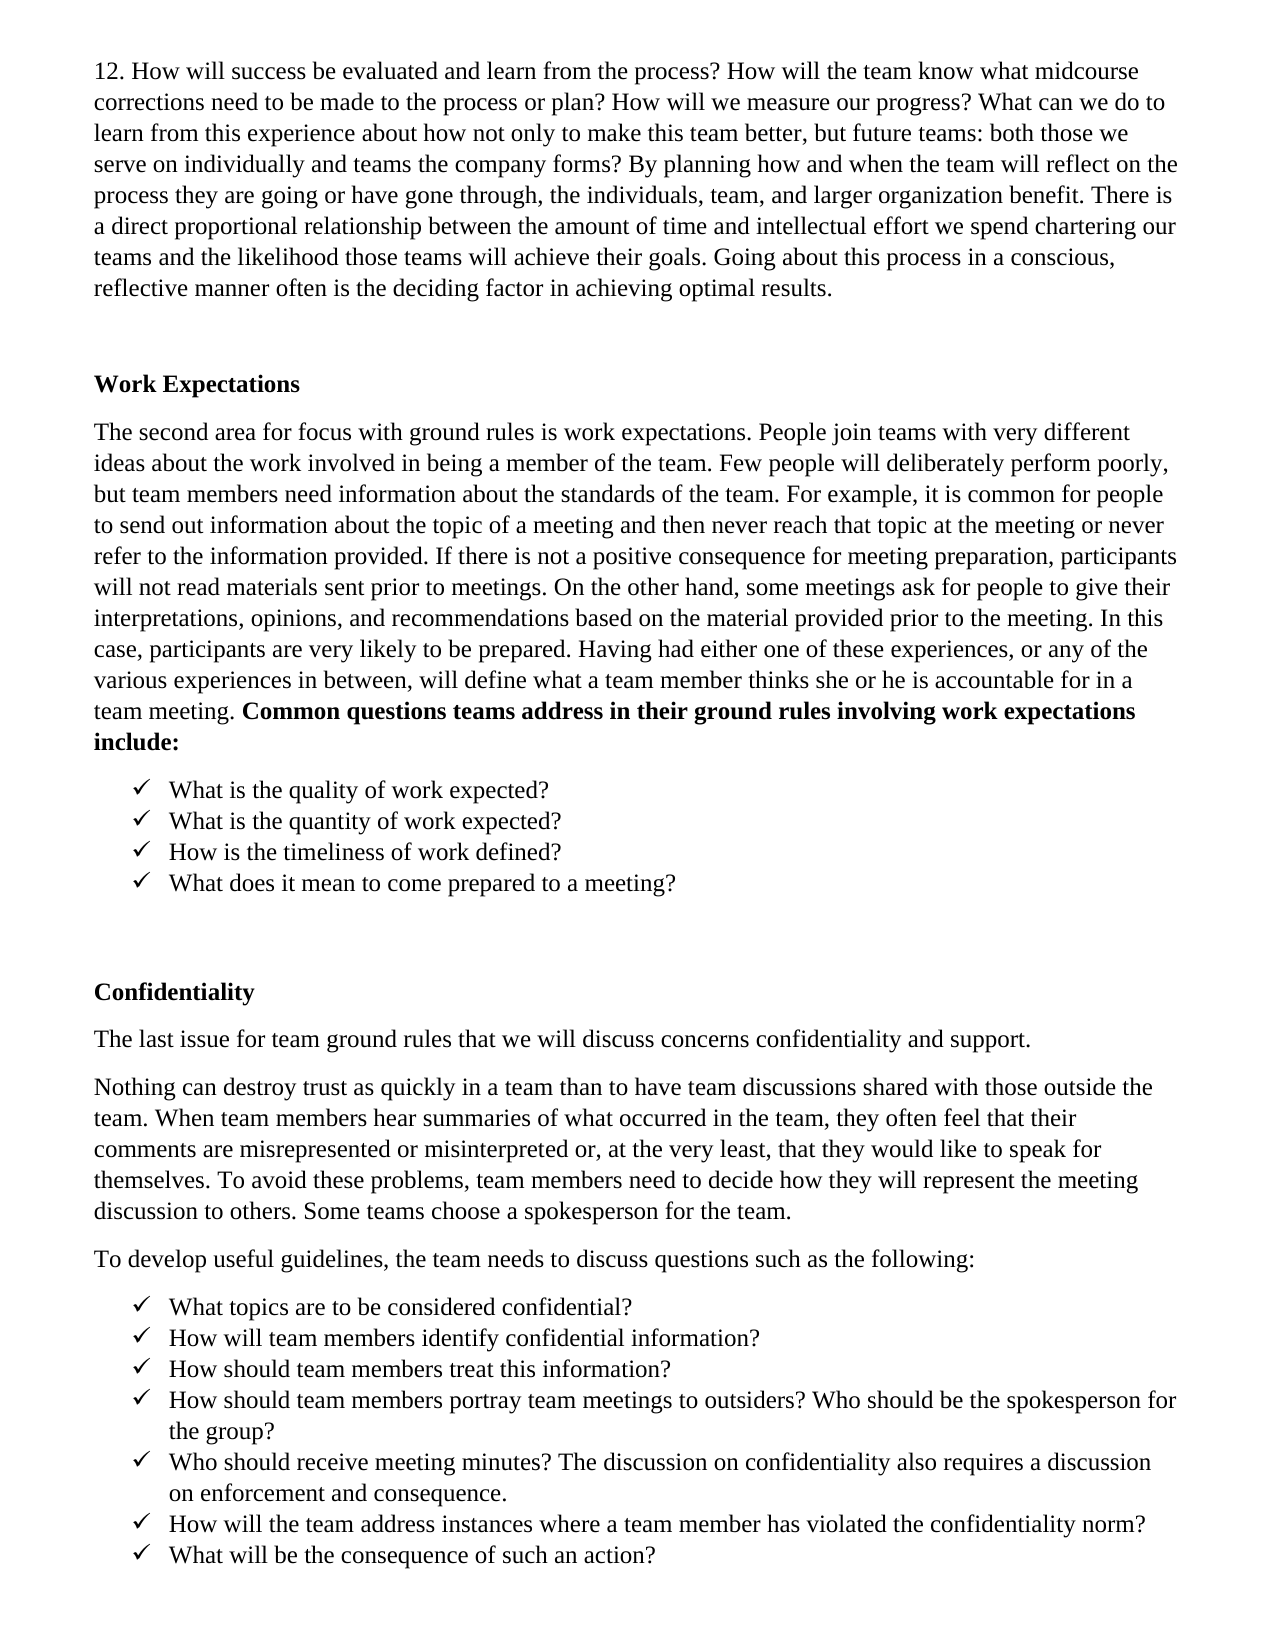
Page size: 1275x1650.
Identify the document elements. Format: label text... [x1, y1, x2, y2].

text Work Expectations [94, 369, 1181, 398]
text Nothing can destroy trust as quickly in a team than to have team discussions shared with those outside the team. When team members hear summaries of what occurred in the team, they often feel that their comments are misrepresented or misinterpreted or, at the very least, that they would like to speak for themselves. To avoid these problems, team members need to decide how they will represent the meeting discussion to others. Some teams choose a spokesperson for the team. [94, 1072, 1181, 1225]
text Confidentiality [94, 977, 1181, 1006]
list How will the team address instances where a team member has violated the confidentiality norm? [131, 1509, 1181, 1538]
text 12. How will success be evaluated and learn from the process? How will the team know what midcourse corrections need to be made to the process or plan? How will we measure our progress? What can we do to learn from this experience about how not only to make this team better, but future teams: both those we serve on individually and teams the company forms? By planning how and when the team will reflect on the process they are going or have gone through, the individuals, team, and larger organization benefit. There is a direct proportional relationship between the amount of time and intellectual effort we spend chartering our teams and the likelihood those teams will achieve their goals. Going about this process in a conscious, reflective manner often is the deciding factor in achieving optimal results. [94, 56, 1181, 302]
list What topics are to be considered confidential? [131, 1292, 1181, 1321]
list How will team members identify confidential information? [131, 1323, 1181, 1352]
list What will be the consequence of such an action? [131, 1540, 1181, 1569]
list How is the timeliness of work defined? [131, 837, 1181, 866]
list What is the quality of work expected? [131, 775, 1181, 803]
text The last issue for team ground rules that we will discuss concerns confidentiality and support. [94, 1024, 1181, 1053]
text To develop useful guidelines, the team needs to discuss questions such as the following: [94, 1244, 1181, 1273]
text The second area for focus with ground rules is work expectations. People join teams with very different ideas about the work involved in being a member of the team. Few people will deliberately perform poorly, but team members need information about the standards of the team. For example, it is common for people to send out information about the topic of a meeting and then never reach that topic at the meeting or never refer to the information provided. If there is not a positive consequence for meeting preparation, participants will not read materials sent prior to meetings. On the other hand, some meetings ask for people to give their interpretations, opinions, and recommendations based on the material provided prior to the meeting. In this case, participants are very likely to be prepared. Having had either one of these experiences, or any of the various experiences in between, will define what a team member thinks she or he is accountable for in a team meeting. Common questions teams address in their ground rules involving work expectations include: [94, 417, 1181, 756]
list What does it mean to come prepared to a meeting? [131, 868, 1181, 897]
list How should team members treat this information? [131, 1354, 1181, 1383]
list How should team members portray team meetings to outsiders? Who should be the spokesperson for the group? [131, 1385, 1181, 1445]
list Who should receive meeting minutes? The discussion on confidentiality also requires a discussion on enforcement and consequence. [131, 1447, 1181, 1507]
list What is the quantity of work expected? [131, 806, 1181, 834]
